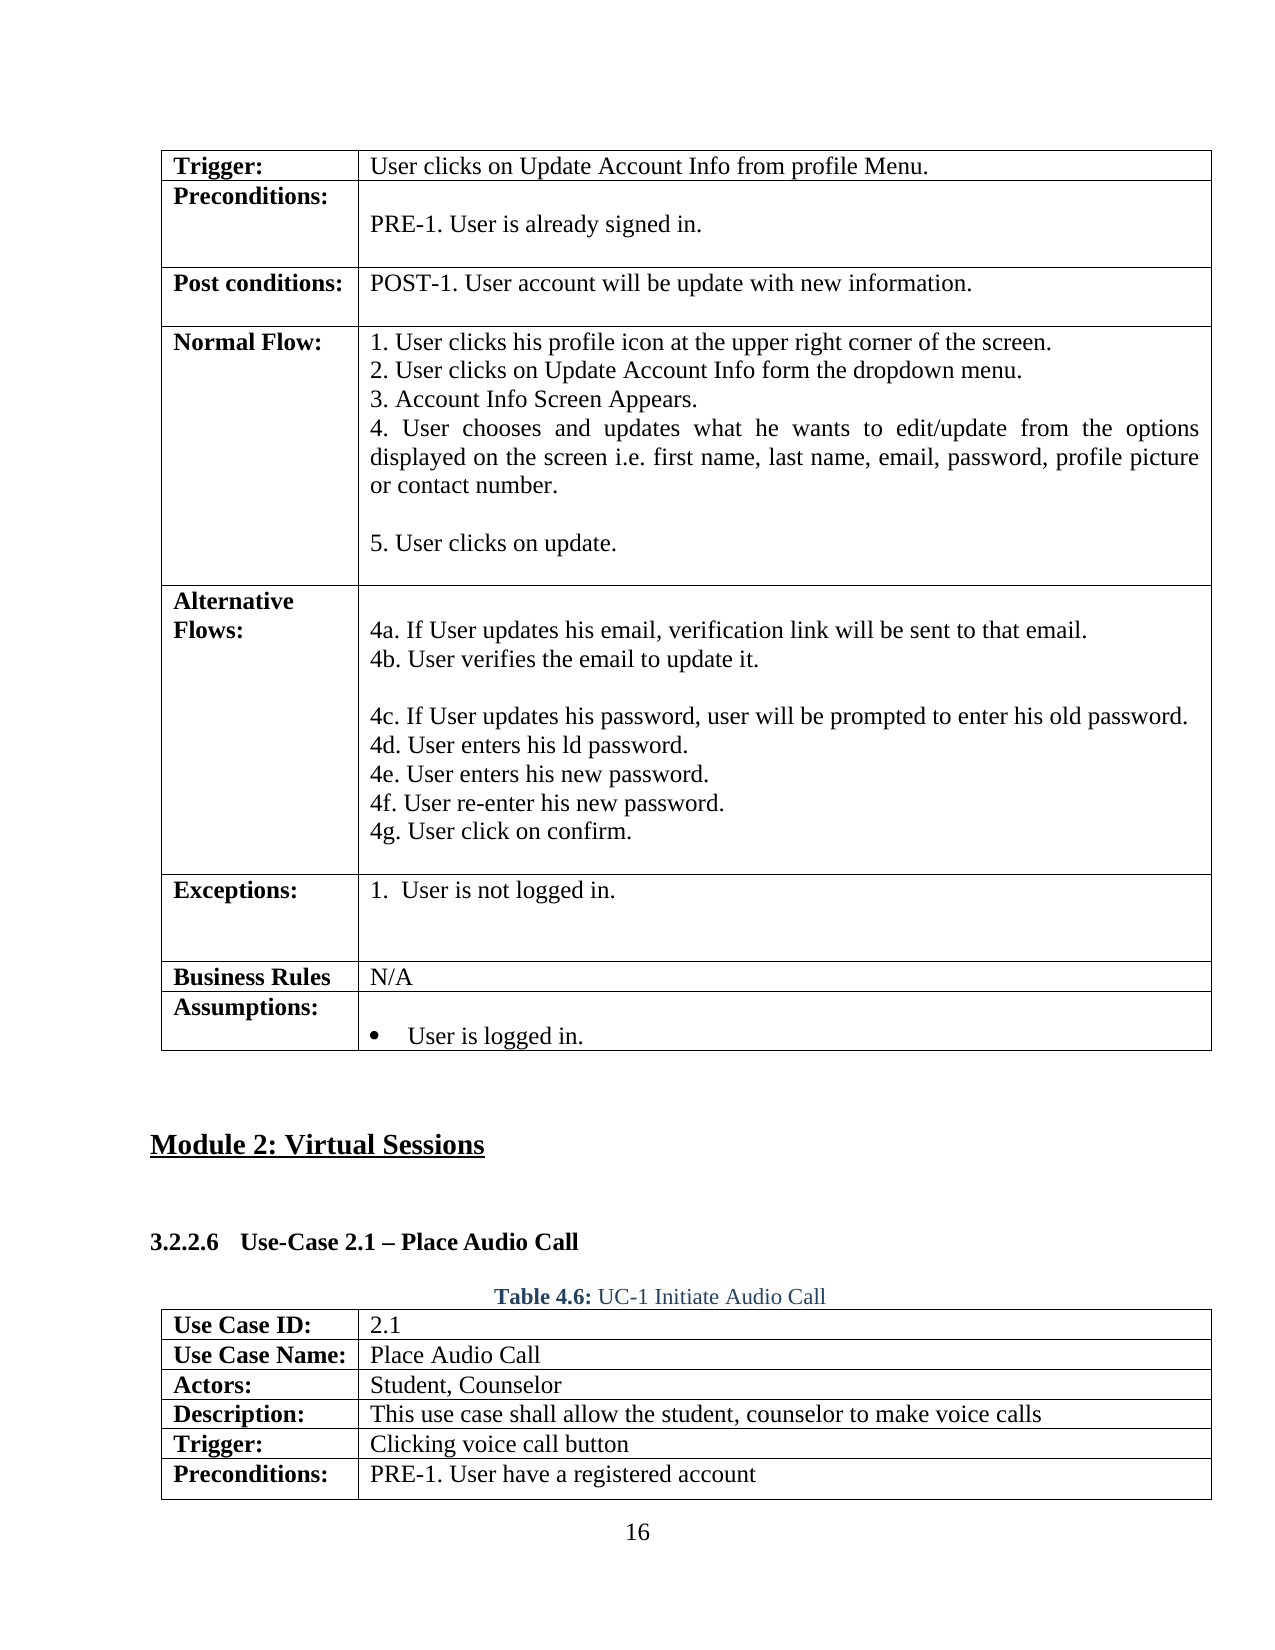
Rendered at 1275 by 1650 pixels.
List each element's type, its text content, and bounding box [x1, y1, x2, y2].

table_cell Business Rules [162, 962, 358, 991]
table_cell Description: [162, 1400, 358, 1428]
table_cell Alternative Flows: [162, 586, 358, 874]
table_cell Preconditions: [162, 1459, 358, 1499]
text Module 2: Virtual Sessions [150, 1127, 1125, 1161]
table_cell Trigger: [162, 151, 358, 180]
table_cell POST-1. User account will be update with new information. [359, 268, 1211, 326]
table_cell Use Case Name: [162, 1340, 358, 1369]
table_cell Place Audio Call [359, 1340, 1211, 1369]
table_cell 1. User clicks his profile icon at the upper right corner of the screen. 2. User clicks on Update Account Info form the dropdown menu. 3. Account Info Screen Appears. 4. User chooses and updates what he wants to edit/update from the options displayed on the screen i.e. first name, last name, email, password, profile picture or contact number. 5. User clicks on update. [359, 327, 1211, 585]
table_cell N/A [359, 962, 1211, 991]
table_cell Assumptions: [162, 992, 358, 1049]
table_cell Preconditions: [162, 181, 358, 267]
table_cell Trigger: [162, 1429, 358, 1458]
table_cell PRE-1. User is already signed in. [359, 181, 1211, 267]
table_header 2.1 [359, 1310, 1211, 1339]
table_cell Exceptions: [162, 875, 358, 961]
table_cell 4a. If User updates his email, verification link will be sent to that email. 4b. User verifies the email to update it. 4c. If User updates his password, user will be prompted to enter his old password. 4d. User enters his ld password. 4e. User enters his new password. 4f. User re-enter his new password. 4g. User click on confirm. [359, 586, 1211, 874]
table_cell 1. User is not logged in. [359, 875, 1211, 961]
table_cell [359, 1459, 1211, 1499]
table_cell User is logged in. [359, 992, 1211, 1049]
table_cell Clicking voice call button [359, 1429, 1211, 1458]
text Table 4.6: UC-1 Initiate Audio Call [195, 1283, 1125, 1309]
table_cell Post conditions: [162, 268, 358, 326]
table_cell Normal Flow: [162, 327, 358, 585]
table_cell User clicks on Update Account Info from profile Menu. [359, 151, 1211, 180]
table_cell Student, Counselor [359, 1370, 1211, 1398]
subtitle Use-Case 2.1 – Place Audio Call [150, 1227, 1125, 1256]
table_cell Actors: [162, 1370, 358, 1398]
table_cell This use case shall allow the student, counselor to make voice calls [359, 1400, 1211, 1428]
table_header Use Case ID: [162, 1310, 358, 1339]
